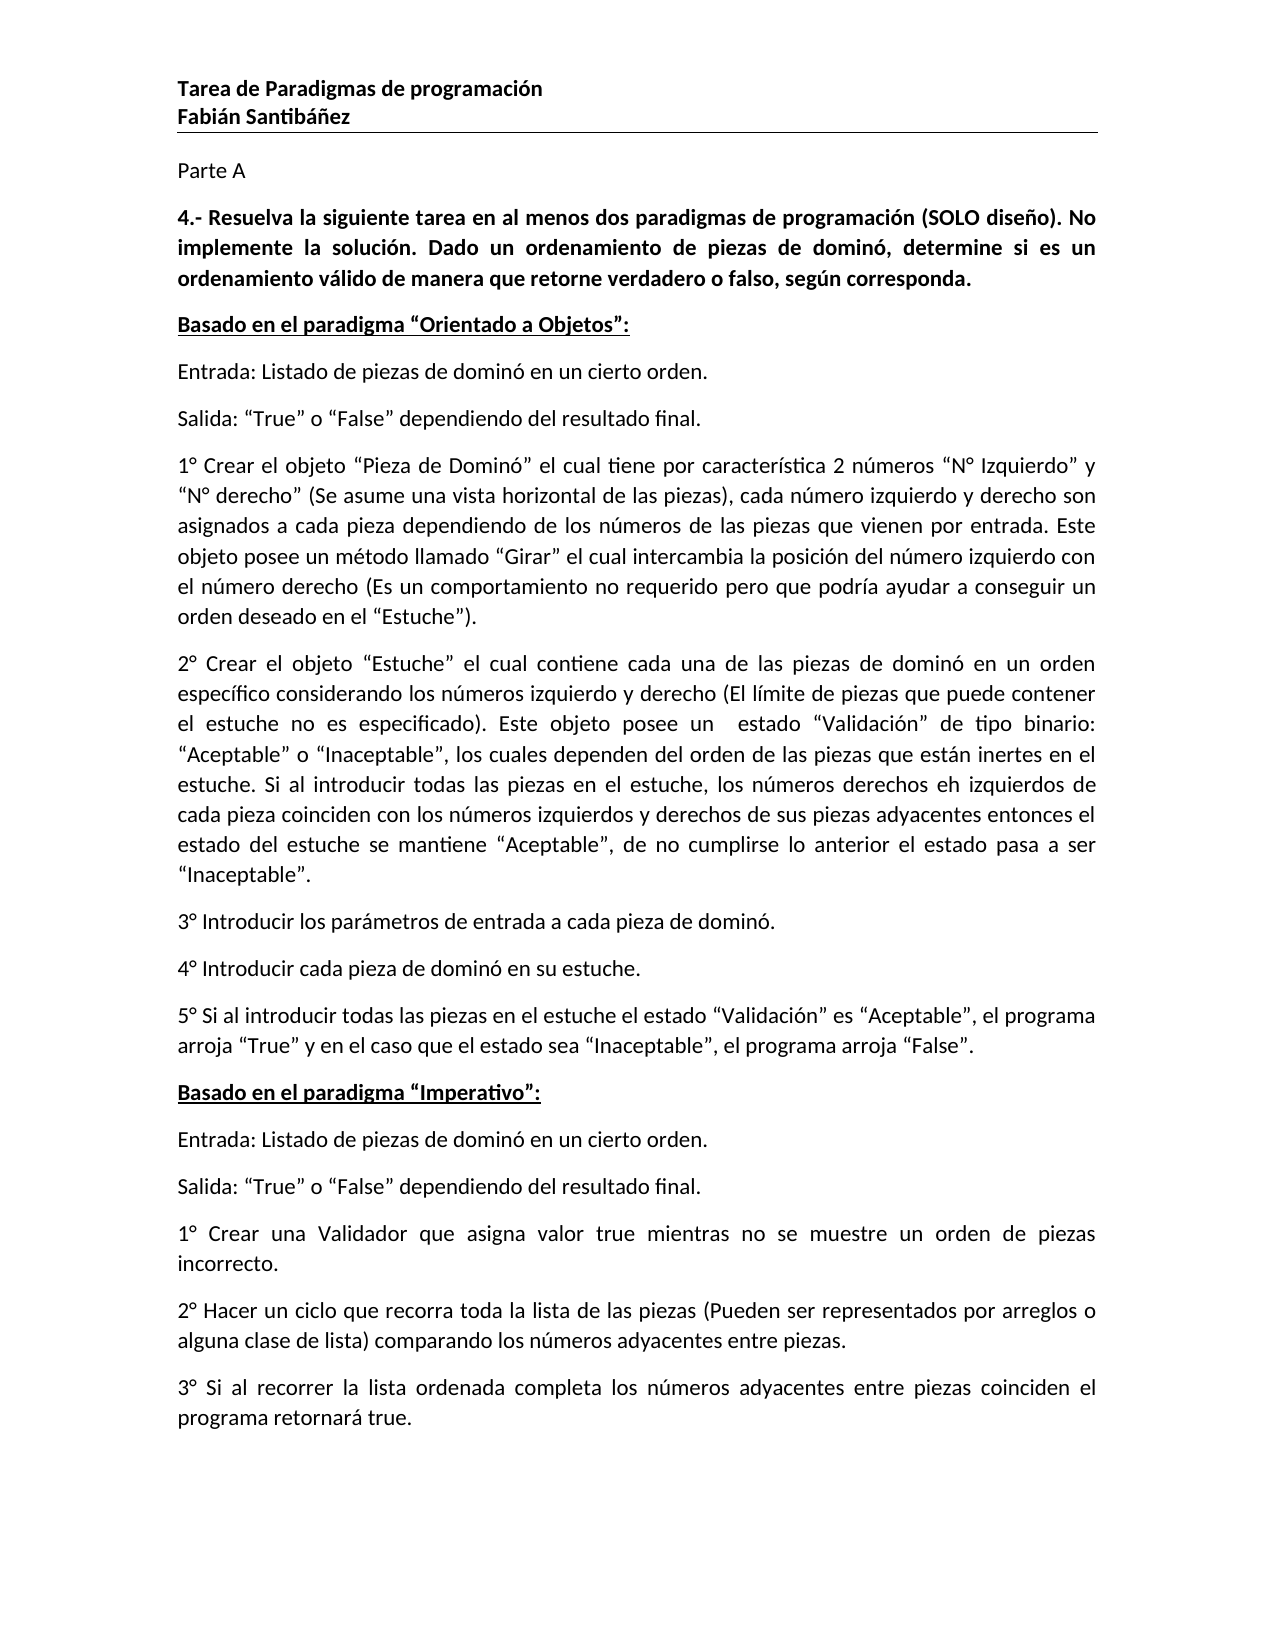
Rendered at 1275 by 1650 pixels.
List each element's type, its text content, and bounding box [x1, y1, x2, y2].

text Parte A [177, 156, 1098, 184]
text 5° Si al introducir todas las piezas en el estuche el estado “Validación” es “Aceptable”, el programa arroja “True” y en el caso que el estado sea “Inaceptable”, el programa arroja “False”. [177, 1001, 1098, 1059]
text 1° Crear el objeto “Pieza de Dominó” el cual tiene por característica 2 números “N° Izquierdo” y “N° derecho” (Se asume una vista horizontal de las piezas), cada número izquierdo y derecho son asignados a cada pieza dependiendo de los números de las piezas que vienen por entrada. Este objeto posee un método llamado “Girar” el cual intercambia la posición del número izquierdo con el número derecho (Es un comportamiento no requerido pero que podría ayudar a conseguir un orden deseado en el “Estuche”). [177, 451, 1098, 630]
text 3° Introducir los parámetros de entrada a cada pieza de dominó. [177, 907, 1098, 935]
text Entrada: Listado de piezas de dominó en un cierto orden. [177, 357, 1098, 385]
text Salida: “True” o “False” dependiendo del resultado final. [177, 404, 1098, 432]
text 3° Si al recorrer la lista ordenada completa los números adyacentes entre piezas coinciden el programa retornará true. [177, 1373, 1098, 1431]
text 1° Crear una Validador que asigna valor true mientras no se muestre un orden de piezas incorrecto. [177, 1219, 1098, 1277]
text Basado en el paradigma “Orientado a Objetos”: [177, 311, 1098, 338]
text Basado en el paradigma “Imperativo”: [177, 1078, 1098, 1106]
text Entrada: Listado de piezas de dominó en un cierto orden. [177, 1125, 1098, 1153]
text 4.- Resuelva la siguiente tarea en al menos dos paradigmas de programación (SOLO diseño). No implemente la solución. Dado un ordenamiento de piezas de dominó, determine si es un ordenamiento válido de manera que retorne verdadero o falso, según corresponda. [177, 203, 1098, 292]
text 4° Introducir cada pieza de dominó en su estuche. [177, 954, 1098, 982]
text 2° Hacer un ciclo que recorra toda la lista de las piezas (Pueden ser representados por arreglos o alguna clase de lista) comparando los números adyacentes entre piezas. [177, 1296, 1098, 1354]
text Salida: “True” o “False” dependiendo del resultado final. [177, 1172, 1098, 1200]
text 2° Crear el objeto “Estuche” el cual contiene cada una de las piezas de dominó en un orden específico considerando los números izquierdo y derecho (El límite de piezas que puede contener el estuche no es especificado). Este objeto posee un estado “Validación” de tipo binario: “Aceptable” o “Inaceptable”, los cuales dependen del orden de las piezas que están inertes en el estuche. Si al introducir todas las piezas en el estuche, los números derechos eh izquierdos de cada pieza coinciden con los números izquierdos y derechos de sus piezas adyacentes entonces el estado del estuche se mantiene “Aceptable”, de no cumplirse lo anterior el estado pasa a ser “Inaceptable”. [177, 649, 1098, 888]
